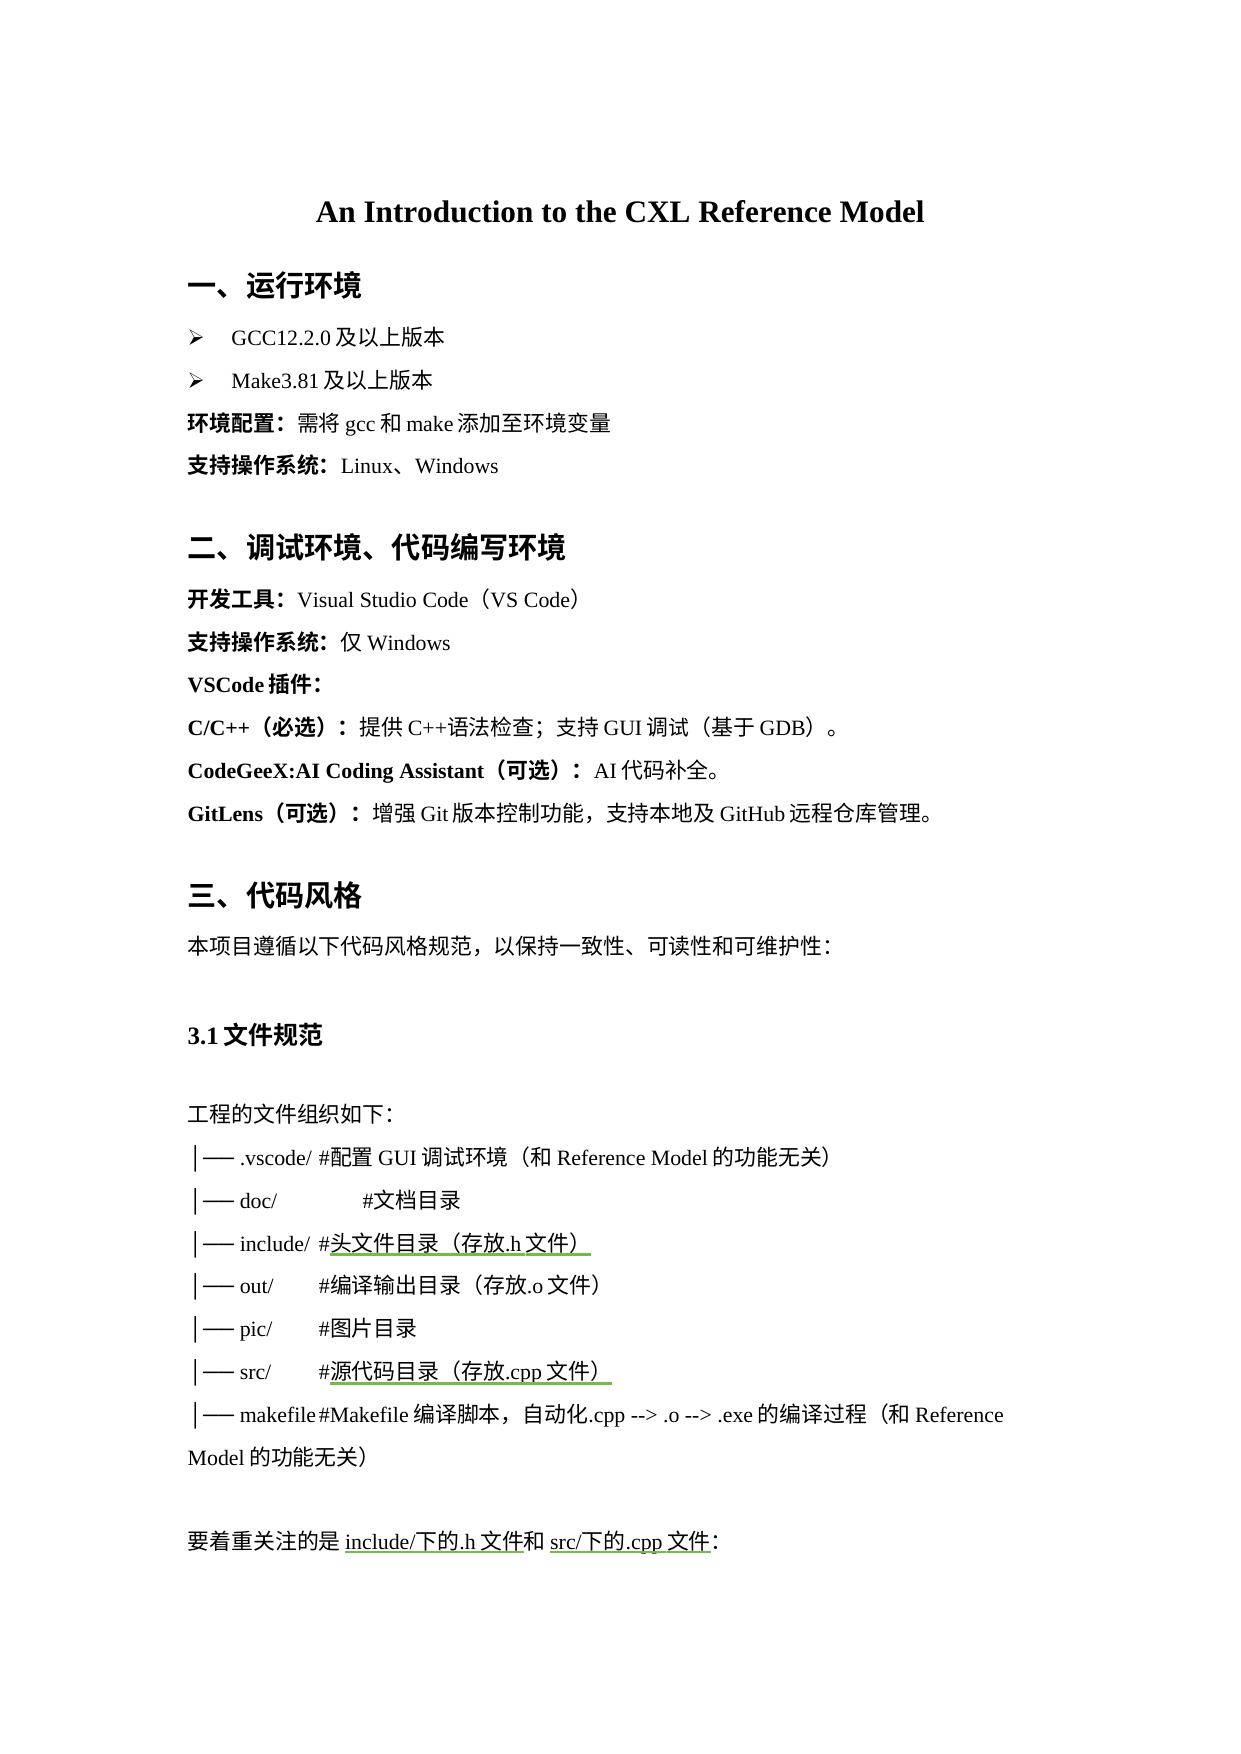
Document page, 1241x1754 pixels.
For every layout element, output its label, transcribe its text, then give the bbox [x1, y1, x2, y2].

text │── .vscode/ #配置GUI调试环境（和Reference Model的功能无关） [187, 1139, 1053, 1172]
text 支持操作系统：仅Windows [187, 624, 1053, 657]
text │── pic/ #图片目录 [187, 1311, 1053, 1343]
subtitle 3.1文件规范 [187, 1001, 1053, 1066]
text 支持操作系统：Linux、Windows [187, 448, 1053, 481]
text GitLens（可选）：增强Git版本控制功能，支持本地及GitHub远程仓库管理。 [187, 796, 1053, 828]
text C/C++（必选）：提供C++语法检查；支持GUI调试（基于GDB）。 [187, 710, 1053, 742]
text │── out/ #编译输出目录（存放.o文件） [187, 1268, 1053, 1301]
subtitle 三、代码风格 [187, 872, 1053, 914]
text CodeGeeX:AI Coding Assistant（可选）：AI代码补全。 [187, 753, 1053, 785]
subtitle 一、运行环境 [187, 262, 1053, 305]
text 工程的文件组织如下： [187, 1096, 1053, 1129]
text 要着重关注的是include/下的.h文件和src/下的.cpp文件： [187, 1523, 1053, 1556]
text 本项目遵循以下代码风格规范，以保持一致性、可读性和可维护性： [187, 929, 1053, 961]
subtitle An Introduction to the CXL Reference Model [187, 193, 1053, 229]
text 开发工具：Visual Studio Code（VS Code） [187, 581, 1053, 614]
subtitle 调试环境、代码编写环境 [187, 524, 1053, 567]
text VSCode插件： [187, 667, 1053, 699]
text │── include/ #头文件目录（存放.h文件） [187, 1225, 1053, 1258]
list GCC12.2.0及以上版本 [187, 319, 1053, 352]
text │── makefile #Makefile编译脚本，自动化.cpp --> .o --> .exe的编译过程（和Reference Model的功能无关） [187, 1397, 1053, 1472]
text │── src/ #源代码目录（存放.cpp文件） [187, 1354, 1053, 1386]
list Make3.81及以上版本 [187, 362, 1053, 395]
text 环境配置：需将gcc和make添加至环境变量 [187, 405, 1053, 438]
text │── doc/ #文档目录 [187, 1182, 1053, 1215]
